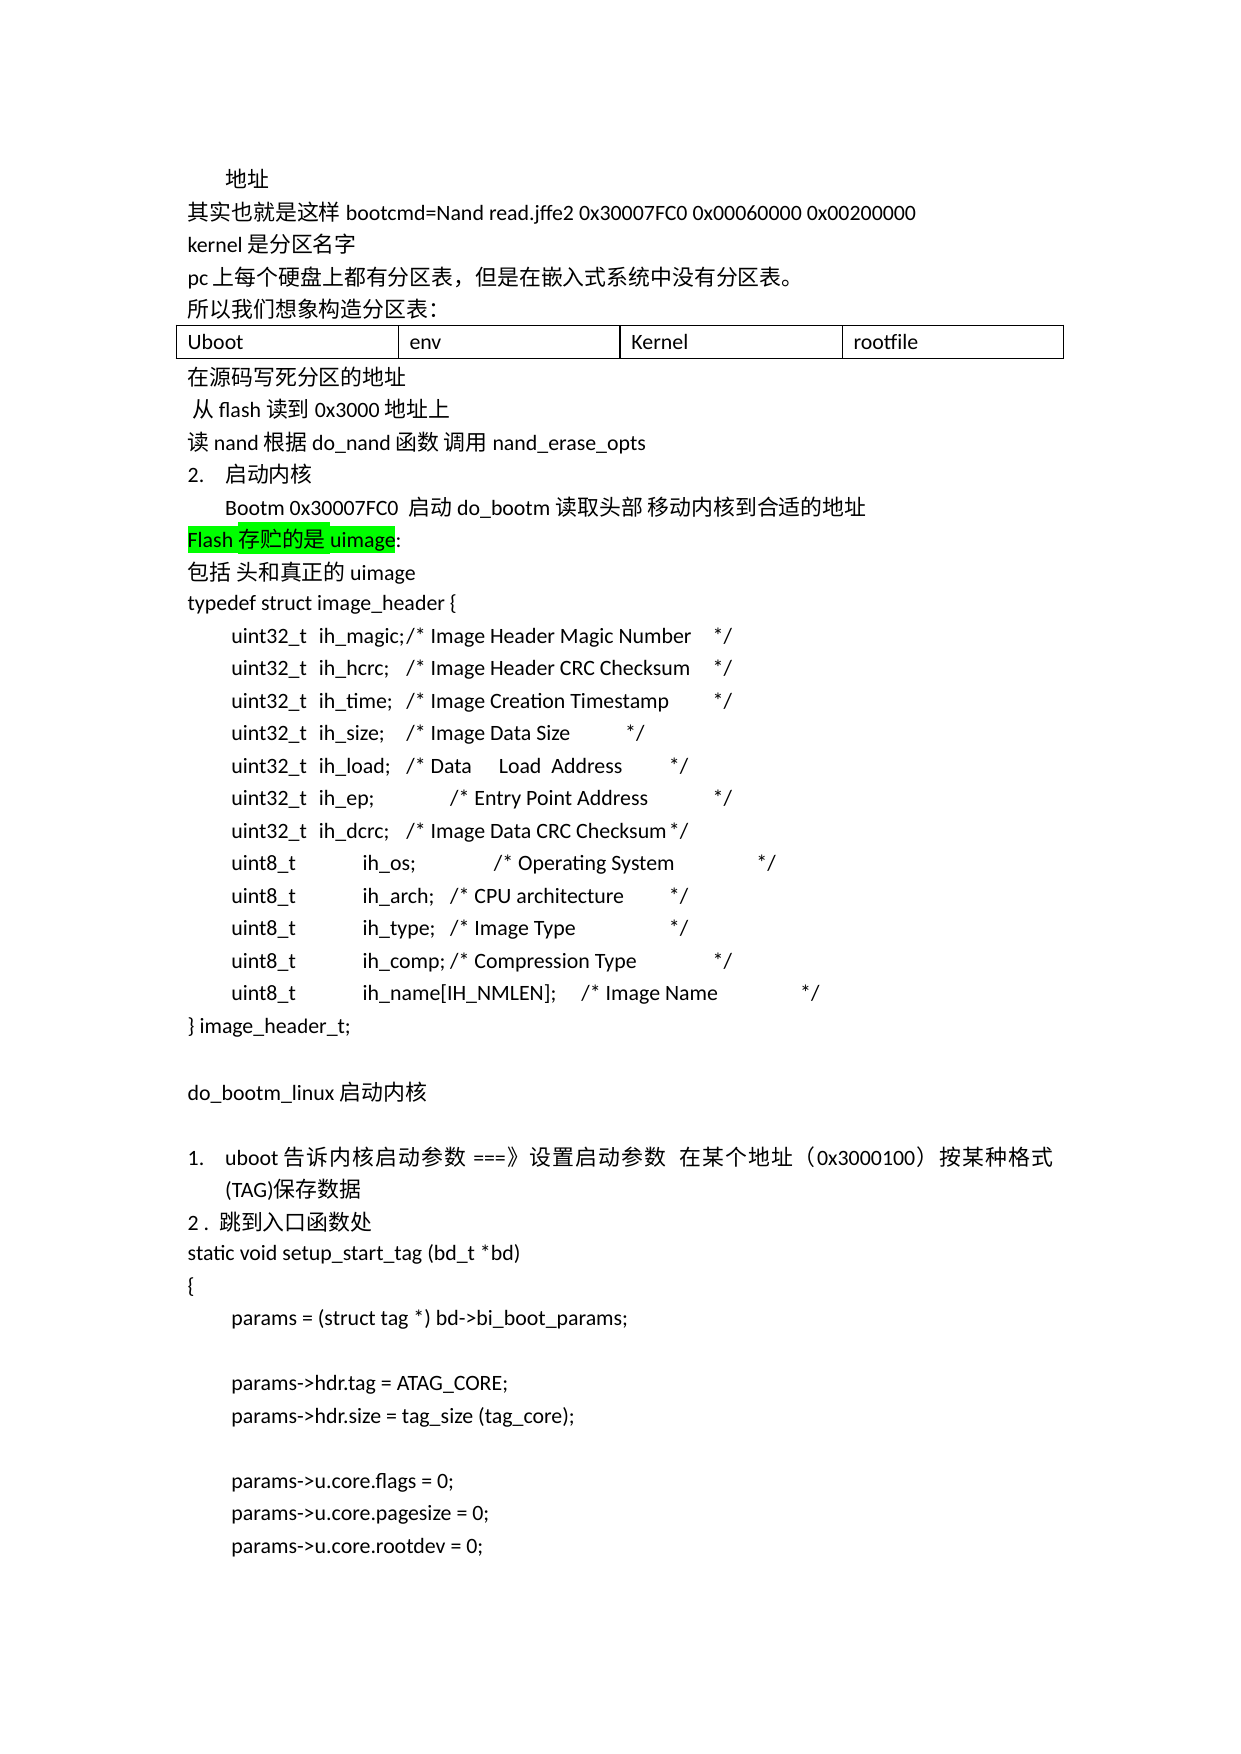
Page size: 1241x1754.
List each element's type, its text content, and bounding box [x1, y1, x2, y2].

text kernel是分区名字 [187, 227, 1053, 259]
text Flash 存贮的是uimage: [187, 522, 238, 554]
text uint8_t ih_os; /* Operating System */ [187, 847, 1053, 879]
list Bootm 0x30007FC0 启动 do_bootm 读取头部 移动内核到合适的地址 [225, 489, 1053, 522]
text uint32_t ih_dcrc; /* Image Data CRC Checksum */ [187, 814, 1053, 847]
text params->u.core.rootdev = 0; [187, 1529, 1053, 1562]
table_header rootfile [843, 326, 1063, 358]
text params->hdr.size = tag_size (tag_core); [187, 1399, 1053, 1432]
text params->u.core.pagesize = 0; [187, 1497, 1053, 1529]
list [225, 162, 1053, 194]
text params->hdr.tag = ATAG_CORE; [187, 1367, 1053, 1399]
text 包括 头和真正的uimage [187, 554, 1053, 587]
text uint32_t ih_time; /* Image Creation Timestamp */ [187, 684, 1053, 717]
text uint8_t ih_arch; /* CPU architecture */ [187, 879, 1053, 912]
text params = (struct tag *) bd->bi_boot_params; [187, 1302, 1053, 1334]
text static void setup_start_tag (bd_t *bd) [187, 1237, 1053, 1269]
text 从flash 读到 0x3000 地址上 [187, 392, 1053, 424]
list uboot告诉内核启动参数 ===》设置启动参数 在某个地址（0x3000100）按某种格式(TAG)保存数据 [187, 1139, 1053, 1204]
text uint32_t ih_magic; /* Image Header Magic Number */ [187, 619, 1053, 652]
text } image_header_t; [187, 1009, 1053, 1042]
text params->u.core.flags = 0; [187, 1464, 1053, 1497]
text Flash 存贮的是uimage: [330, 522, 1053, 554]
text 其实也就是这样 bootcmd=Nand read.jffe2 0x30007FC0 0x00060000 0x00200000 [187, 194, 1053, 227]
table_header Uboot [177, 326, 398, 358]
text uint8_t ih_type; /* Image Type */ [187, 912, 1053, 944]
text do_bootm_linux 启动内核 [187, 1074, 1053, 1107]
text pc上每个硬盘上都有分区表，但是在嵌入式系统中没有分区表。 [187, 259, 1053, 292]
text { [187, 1269, 1053, 1302]
text uint32_t ih_ep; /* Entry Point Address */ [187, 782, 1053, 814]
text uint8_t ih_name[IH_NMLEN]; /* Image Name */ [187, 977, 1053, 1009]
table_header Kernel [621, 326, 842, 358]
text uint8_t ih_comp; /* Compression Type */ [187, 944, 1053, 977]
text 2 . 跳到入口函数处 [187, 1204, 1053, 1237]
list 启动内核 [187, 457, 1053, 489]
text typedef struct image_header { [187, 587, 1053, 619]
text uint32_t ih_size; /* Image Data Size */ [187, 717, 1053, 749]
text 读nand 根据do_nand函数 调用 nand_erase_opts [187, 424, 1053, 457]
text 在源码写死分区的地址 [187, 359, 1053, 392]
text uint32_t ih_hcrc; /* Image Header CRC Checksum */ [187, 652, 1053, 684]
text uint32_t ih_load; /* Data Load Address */ [187, 749, 1053, 782]
text 所以我们想象构造分区表： [187, 292, 1053, 324]
table_header env [399, 326, 619, 358]
